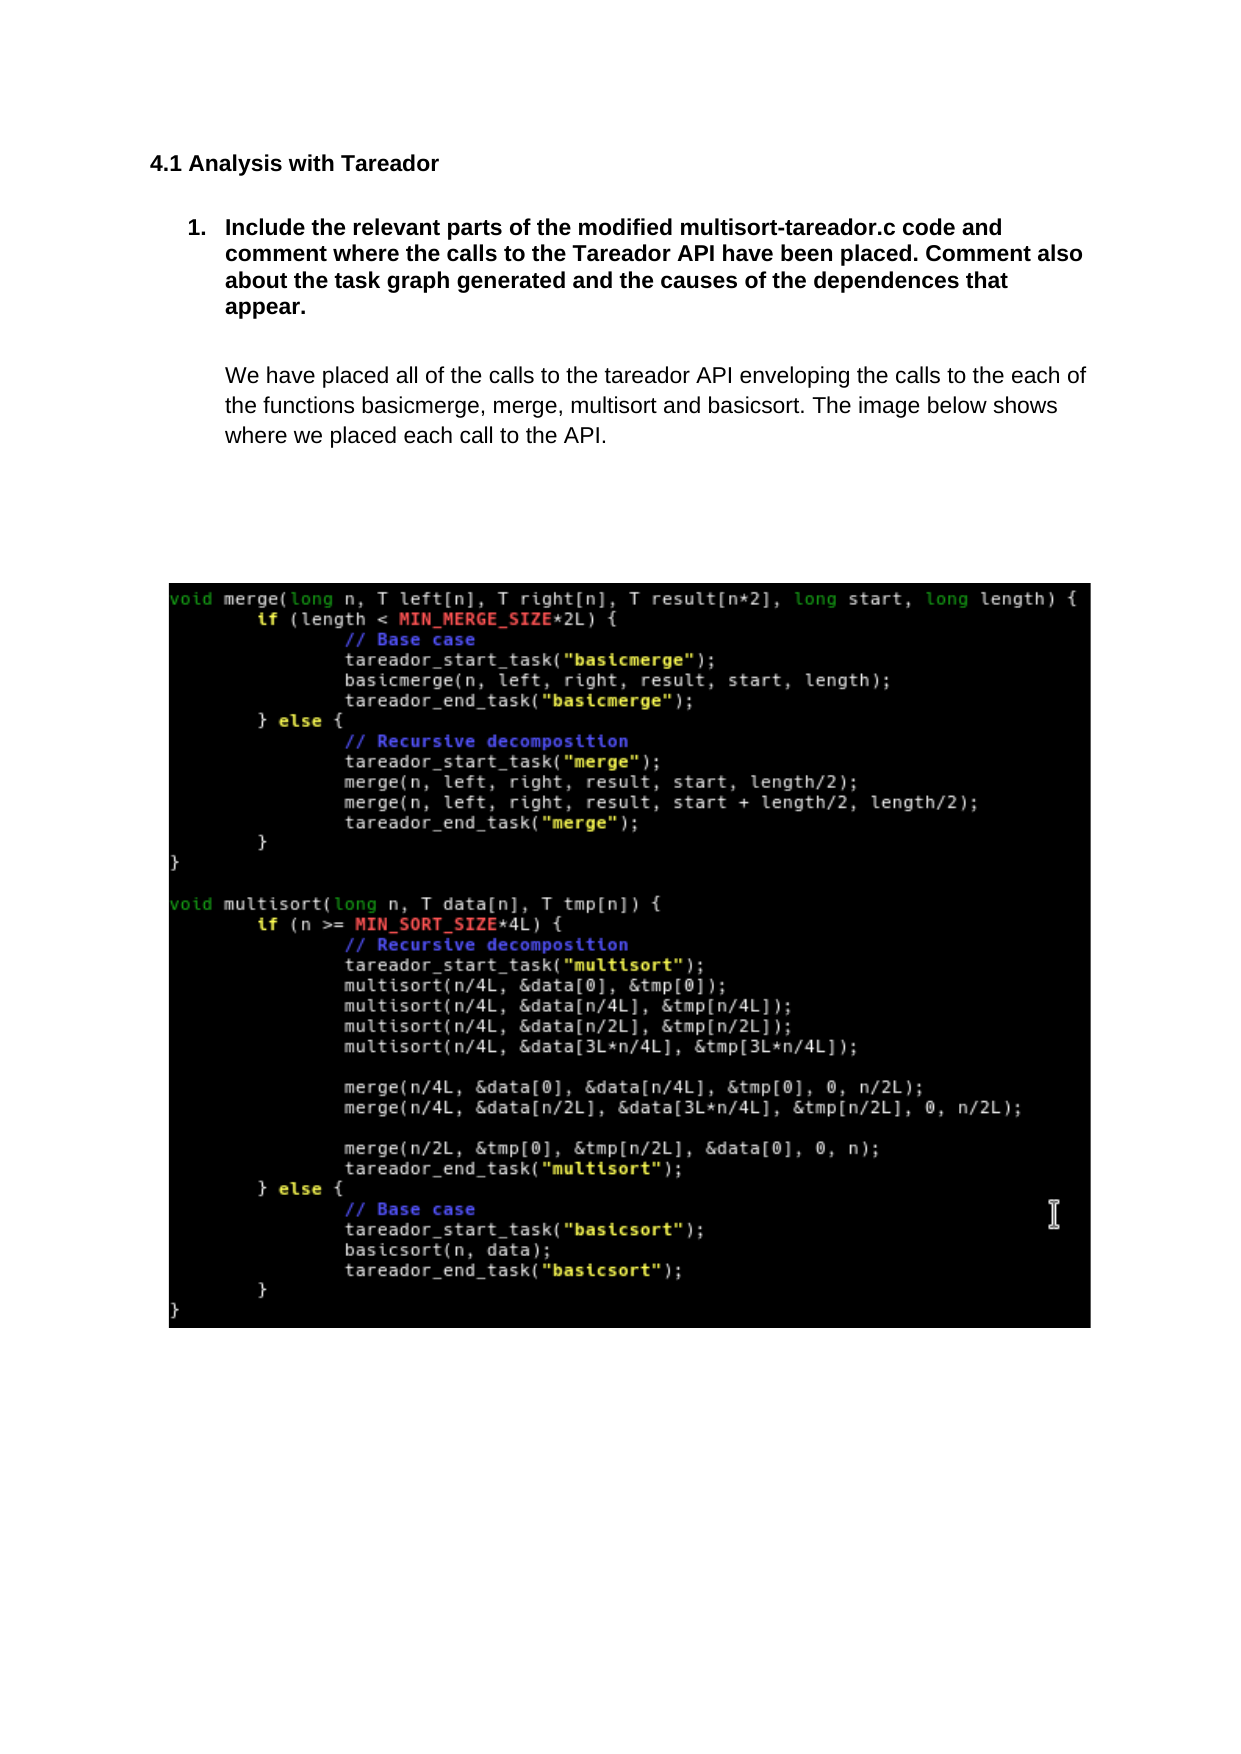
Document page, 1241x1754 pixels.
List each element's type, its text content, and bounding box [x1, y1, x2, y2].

subtitle 4.1 Analysis with Tareador [150, 150, 1090, 176]
picture [168, 583, 1091, 1328]
text We have placed all of the calls to the tareador API enveloping the calls to the each of the functions basicmerge, merge, multisort and basicsort. The image below shows where we placed each call to the API. [225, 362, 1090, 449]
subtitle Include the relevant parts of the modified multisort-tareador.c code and comment where the calls to the Tareador API have been placed. Comment also about the task graph generated and the causes of the dependences that appear. [187, 214, 1090, 319]
